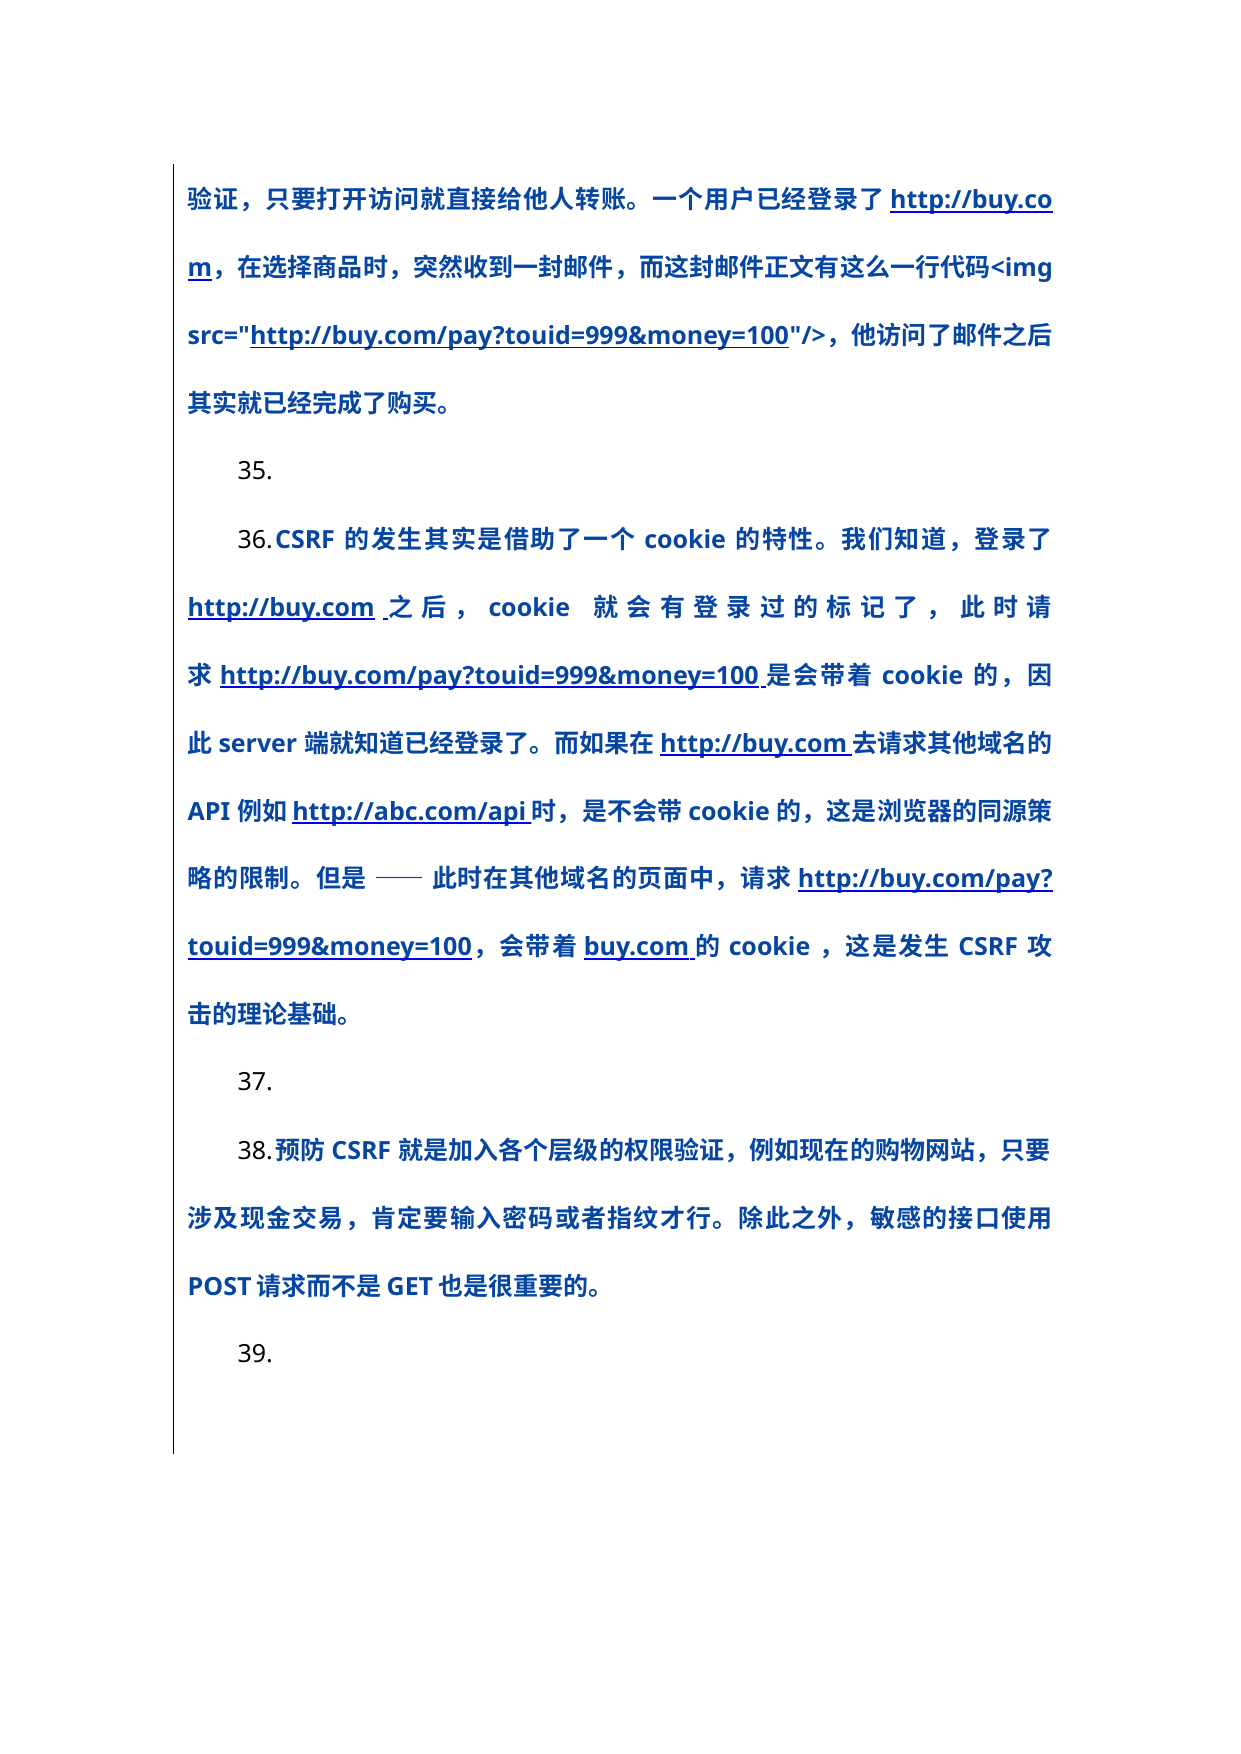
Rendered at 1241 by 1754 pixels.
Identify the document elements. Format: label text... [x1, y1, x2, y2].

list CSRF 的发生其实是借助了一个 cookie 的特性。我们知道，登录了http://buy.com之后，cookie 就会有登录过的标记了，此时请求http://buy.com/pay?touid=999&money=100是会带着 cookie 的，因此 server 端就知道已经登录了。而如果在http://buy.com去请求其他域名的 API 例如http://abc.com/api时，是不会带 cookie 的，这是浏览器的同源策略的限制。但是 —— 此时在其他域名的页面中，请求http://buy.com/pay?touid=999&money=100，会带着buy.com的 cookie ，这是发生 CSRF 攻击的理论基础。 [187, 503, 1053, 1047]
list 预防 CSRF 就是加入各个层级的权限验证，例如现在的购物网站，只要涉及现金交易，肯定要输入密码或者指纹才行。除此之外，敏感的接口使用POST请求而不是GET也是很重要的。 [187, 1115, 1053, 1318]
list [187, 164, 1053, 436]
